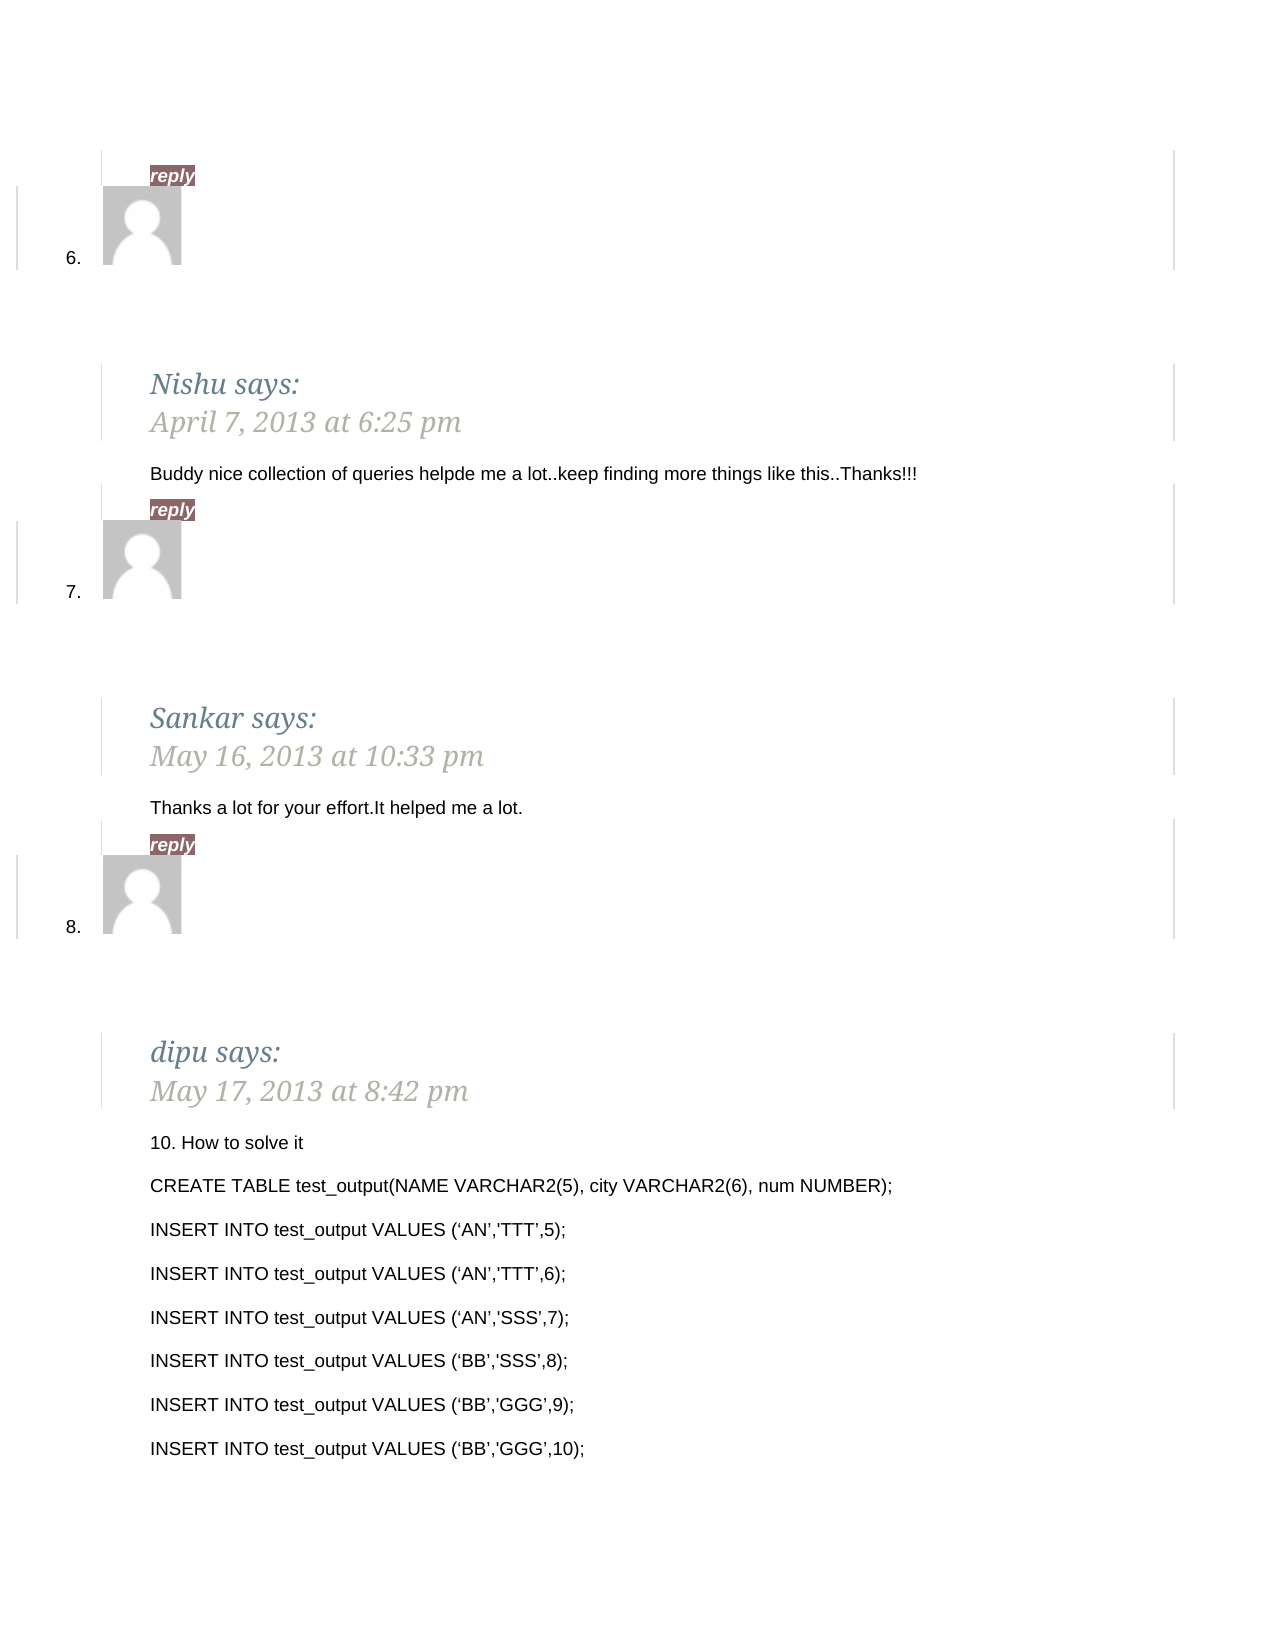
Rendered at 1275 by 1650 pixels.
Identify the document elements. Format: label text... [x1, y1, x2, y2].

picture [103, 855, 182, 934]
text May 17, 2013 at 8:42 pm [150, 1071, 1125, 1109]
text reply [150, 484, 1125, 521]
text Thanks a lot for your effort.It helped me a lot. [150, 775, 1125, 819]
text Buddy nice collection of queries helpde me a lot..keep finding more things like this..Thanks!!! [150, 441, 1125, 484]
text dipu says: [102, 1033, 1173, 1071]
text Nishu says: [102, 364, 1173, 402]
text reply [150, 150, 1125, 186]
text April 7, 2013 at 6:25 pm [150, 402, 1125, 441]
text May 16, 2013 at 10:33 pm [150, 737, 1125, 775]
picture [103, 186, 182, 265]
picture [103, 520, 182, 599]
text Sankar says: [102, 698, 1173, 737]
text reply [150, 819, 1125, 855]
text 10. How to solve it CREATE TABLE test_output(NAME VARCHAR2(5), city VARCHAR2(6), num NUMBER); INSERT INTO test_output VALUES (‘AN’,'TTT’,5); INSERT INTO test_output VALUES (‘AN’,'TTT’,6); INSERT INTO test_output VALUES (‘AN’,'SSS’,7); INSERT INTO test_output VALUES (‘BB’,'SSS’,8); INSERT INTO test_output VALUES (‘BB’,'GGG’,9); INSERT INTO test_output VALUES (‘BB’,'GGG’,10); [150, 1109, 1125, 1459]
